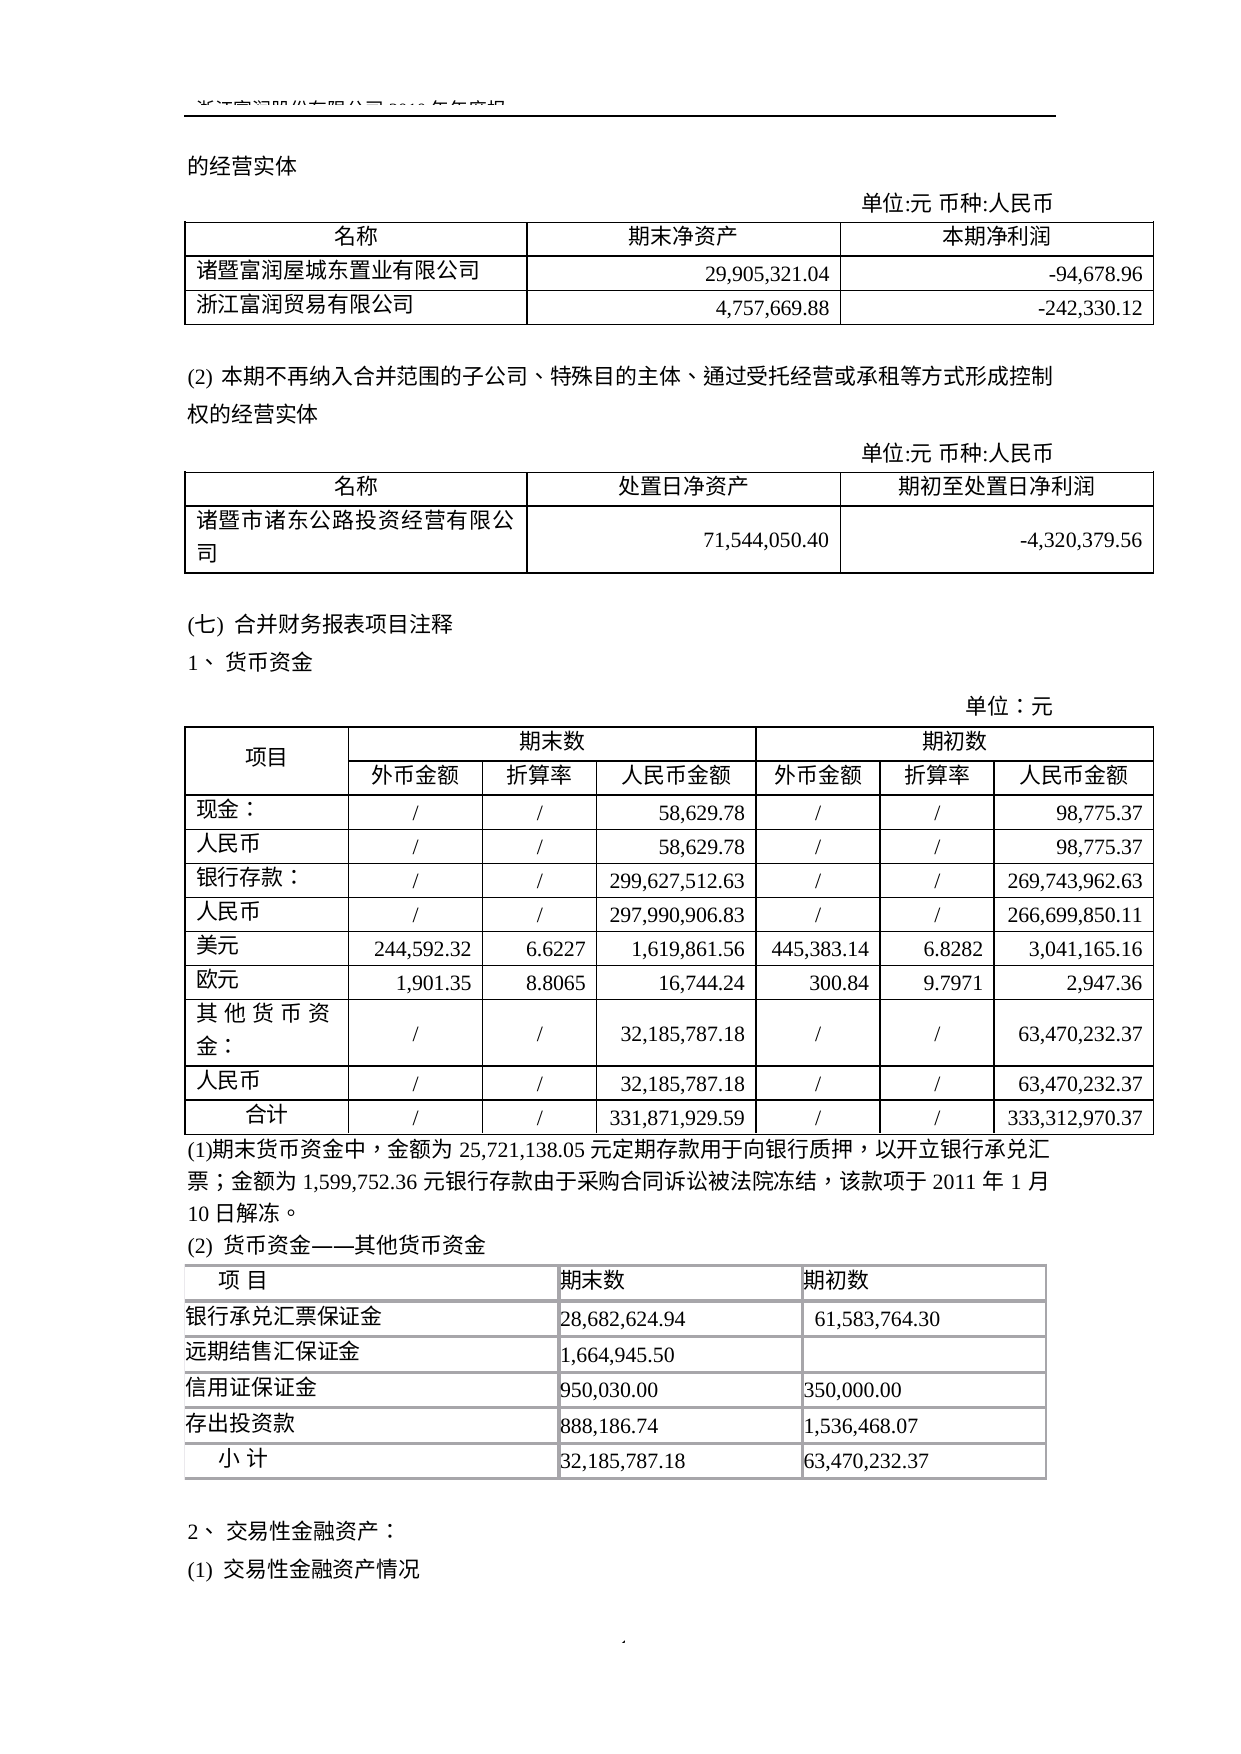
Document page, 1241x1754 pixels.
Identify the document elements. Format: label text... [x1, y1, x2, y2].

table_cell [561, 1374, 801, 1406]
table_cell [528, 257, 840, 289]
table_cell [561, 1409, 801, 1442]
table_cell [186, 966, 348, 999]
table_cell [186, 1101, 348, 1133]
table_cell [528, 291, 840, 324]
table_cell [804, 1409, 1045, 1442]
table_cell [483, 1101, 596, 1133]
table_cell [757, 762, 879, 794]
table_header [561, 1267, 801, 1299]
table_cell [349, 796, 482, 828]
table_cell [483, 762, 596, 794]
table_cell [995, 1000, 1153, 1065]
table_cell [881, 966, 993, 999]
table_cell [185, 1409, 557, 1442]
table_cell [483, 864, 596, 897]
text (2) 货币资金——其他货币资金 [187, 1230, 1064, 1260]
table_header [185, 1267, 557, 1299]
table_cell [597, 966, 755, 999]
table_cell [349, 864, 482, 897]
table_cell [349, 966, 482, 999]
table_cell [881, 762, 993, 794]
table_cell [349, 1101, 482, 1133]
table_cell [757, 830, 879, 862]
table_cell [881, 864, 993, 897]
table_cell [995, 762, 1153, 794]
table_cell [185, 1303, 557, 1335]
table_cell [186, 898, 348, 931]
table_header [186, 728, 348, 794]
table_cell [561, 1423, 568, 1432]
text 单位：元 [965, 691, 1167, 721]
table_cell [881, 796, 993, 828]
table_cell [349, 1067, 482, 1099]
text 的经营实体 [187, 151, 1064, 181]
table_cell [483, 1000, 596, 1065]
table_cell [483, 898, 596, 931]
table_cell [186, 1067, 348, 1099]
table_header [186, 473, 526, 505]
text 单位:元 币种:人民币 [173, 188, 1053, 218]
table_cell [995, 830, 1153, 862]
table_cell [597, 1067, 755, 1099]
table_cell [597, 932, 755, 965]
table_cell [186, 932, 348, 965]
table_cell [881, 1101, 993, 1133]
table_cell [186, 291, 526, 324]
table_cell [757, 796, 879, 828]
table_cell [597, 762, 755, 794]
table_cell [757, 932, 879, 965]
text (1) 交易性金融资产情况 [187, 1554, 1064, 1584]
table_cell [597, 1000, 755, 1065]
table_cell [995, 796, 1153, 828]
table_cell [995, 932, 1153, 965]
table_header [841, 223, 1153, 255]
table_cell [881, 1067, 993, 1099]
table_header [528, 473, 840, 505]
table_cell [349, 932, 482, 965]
text 10 日解冻。 [187, 1198, 1064, 1228]
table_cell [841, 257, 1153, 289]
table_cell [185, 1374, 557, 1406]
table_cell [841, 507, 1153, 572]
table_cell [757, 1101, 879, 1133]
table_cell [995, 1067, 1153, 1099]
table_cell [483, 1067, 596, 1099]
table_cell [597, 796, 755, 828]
text 票；金额为 1,599,752.36 元银行存款由于采购合同诉讼被法院冻结，该款项于 2011 年 1 月 [187, 1166, 1064, 1196]
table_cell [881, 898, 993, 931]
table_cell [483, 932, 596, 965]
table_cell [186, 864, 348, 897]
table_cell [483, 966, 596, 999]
text (2) 本期不再纳入合并范围的子公司、特殊目的主体、通过受托经营或承租等方式形成控制 权的经营实体 [187, 361, 1055, 429]
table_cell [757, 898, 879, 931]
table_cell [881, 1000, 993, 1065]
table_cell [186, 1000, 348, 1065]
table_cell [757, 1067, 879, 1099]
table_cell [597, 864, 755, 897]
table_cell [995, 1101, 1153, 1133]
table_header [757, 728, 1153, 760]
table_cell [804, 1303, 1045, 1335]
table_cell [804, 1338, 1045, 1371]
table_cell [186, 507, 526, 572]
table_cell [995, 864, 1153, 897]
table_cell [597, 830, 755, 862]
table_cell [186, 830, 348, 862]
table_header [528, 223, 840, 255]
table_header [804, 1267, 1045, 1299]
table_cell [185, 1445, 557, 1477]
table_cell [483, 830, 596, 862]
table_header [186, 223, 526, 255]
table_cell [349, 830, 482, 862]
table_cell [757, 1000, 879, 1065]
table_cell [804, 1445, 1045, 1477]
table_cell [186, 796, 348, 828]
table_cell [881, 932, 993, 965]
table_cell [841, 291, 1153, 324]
text (七) 合并财务报表项目注释 [187, 609, 455, 639]
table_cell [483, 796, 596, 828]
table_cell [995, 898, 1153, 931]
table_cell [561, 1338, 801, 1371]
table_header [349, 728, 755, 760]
text 2、 交易性金融资产： [187, 1516, 1064, 1546]
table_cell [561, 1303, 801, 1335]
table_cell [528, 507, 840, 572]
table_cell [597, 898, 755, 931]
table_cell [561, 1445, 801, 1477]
text 单位:元 币种:人民币 [173, 438, 1053, 467]
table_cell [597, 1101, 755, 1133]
text 1、 货币资金 [187, 647, 455, 677]
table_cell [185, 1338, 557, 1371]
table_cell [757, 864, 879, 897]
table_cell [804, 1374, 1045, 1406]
text (1)期末货币资金中，金额为 25,721,138.05 元定期存款用于向银行质押，以开立银行承兑汇 [187, 1135, 1064, 1164]
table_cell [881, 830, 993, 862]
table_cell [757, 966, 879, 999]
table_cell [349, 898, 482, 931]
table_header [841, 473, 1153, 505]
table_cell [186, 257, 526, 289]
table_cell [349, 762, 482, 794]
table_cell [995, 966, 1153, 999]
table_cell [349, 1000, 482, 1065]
